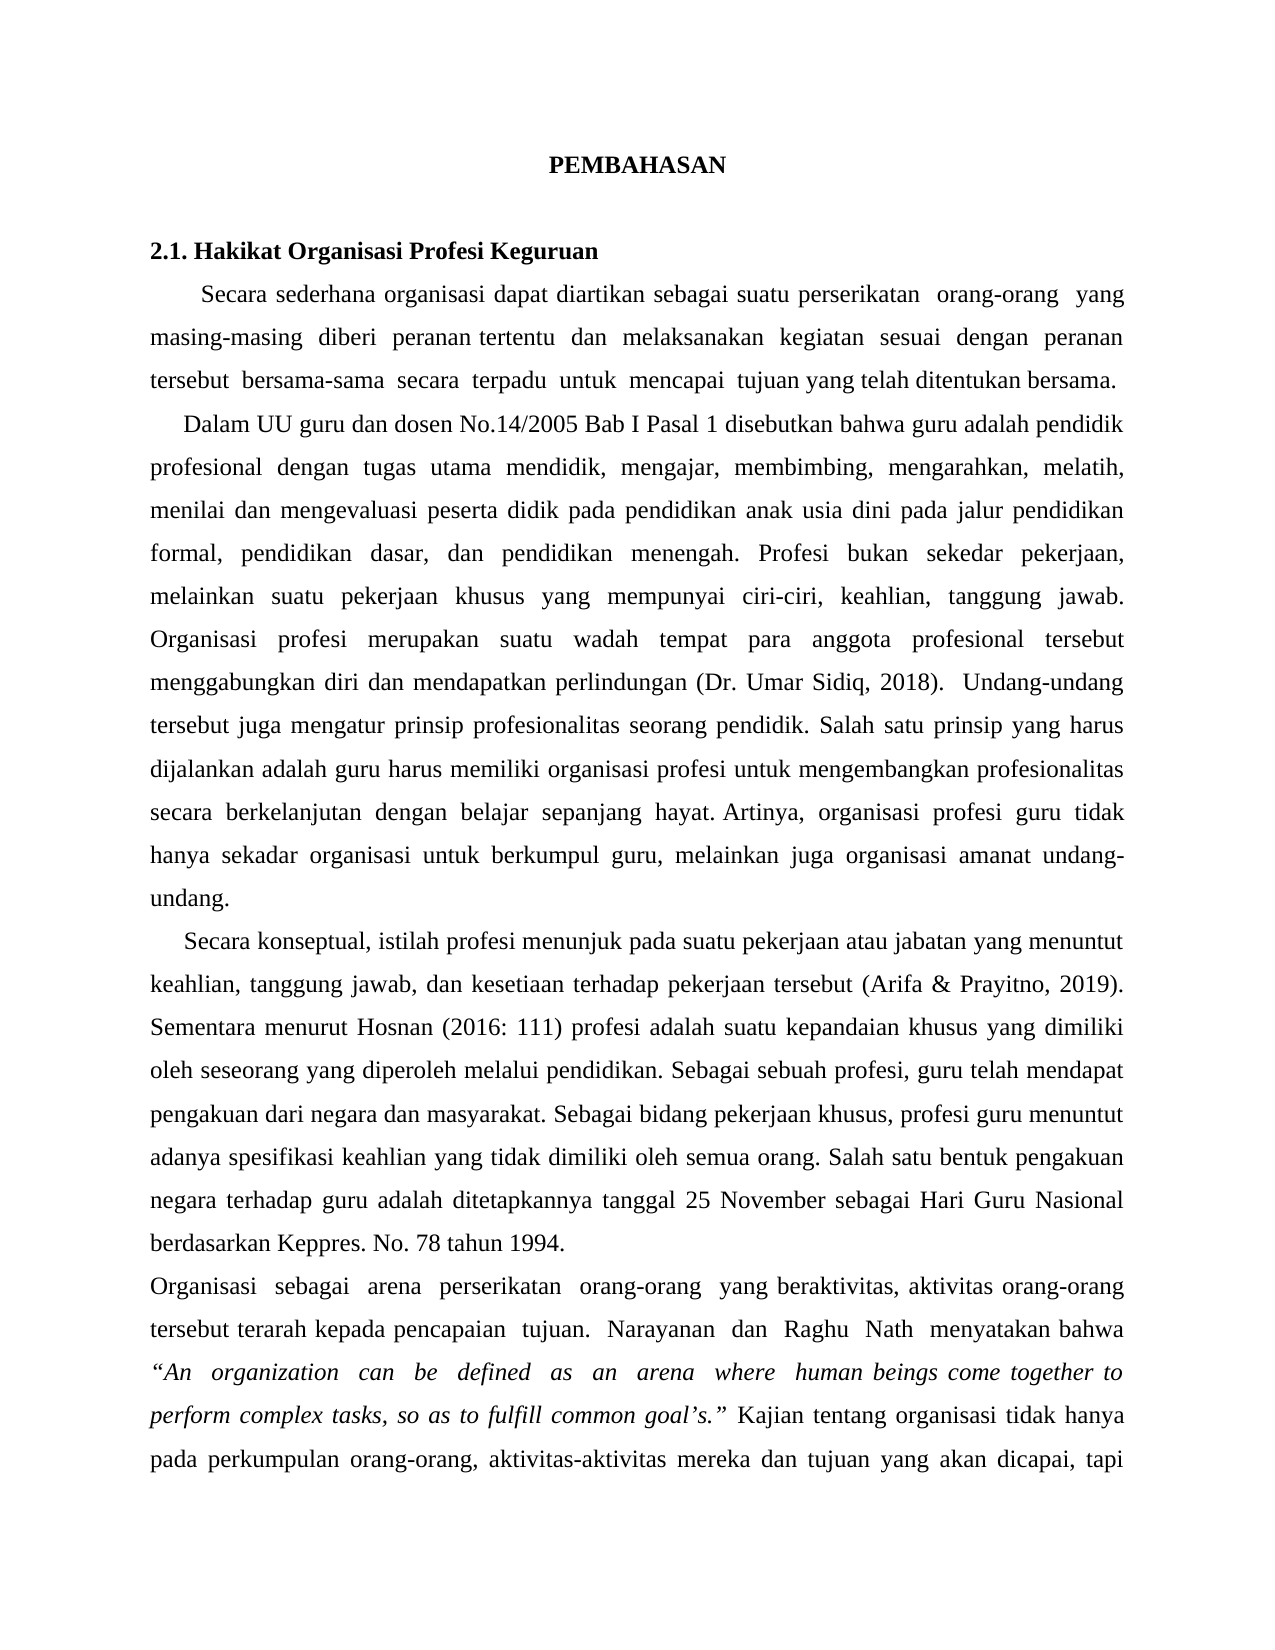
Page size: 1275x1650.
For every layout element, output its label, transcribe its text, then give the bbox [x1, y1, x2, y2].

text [150, 1271, 1125, 1472]
text PEMBAHASAN [150, 150, 1125, 179]
text Dalam UU guru dan dosen No.14/2005 Bab I Pasal 1 disebutkan bahwa guru adalah pendidik profesional dengan tugas utama mendidik, mengajar, membimbing, mengarahkan, melatih, menilai dan mengevaluasi peserta didik pada pendidikan anak usia dini pada jalur pendidikan formal, pendidikan dasar, dan pendidikan menengah. Profesi bukan sekedar pekerjaan, melainkan suatu pekerjaan khusus yang mempunyai ciri-ciri, keahlian, tanggung jawab. Organisasi profesi merupakan suatu wadah tempat para anggota profesional tersebut menggabungkan diri dan mendapatkan perlindungan (Dr. Umar Sidiq, 2018). Undang-undang tersebut juga mengatur prinsip profesionalitas seorang pendidik. Salah satu prinsip yang harus dijalankan adalah guru harus memiliki organisasi profesi untuk mengembangkan profesionalitas secara berkelanjutan dengan belajar sepanjang hayat. Artinya, organisasi profesi guru tidak hanya sekadar organisasi untuk berkumpul guru, melainkan juga organisasi amanat undang-undang. [150, 409, 1125, 912]
text Secara sederhana organisasi dapat diartikan sebagai suatu perserikatan orang-orang yang masing-masing diberi peranan tertentu dan melaksanakan kegiatan sesuai dengan peranan tersebut bersama-sama secara terpadu untuk mencapai tujuan yang telah ditentukan bersama. [150, 279, 1125, 394]
text 2.1. Hakikat Organisasi Profesi Keguruan [150, 236, 1125, 265]
text Secara konseptual, istilah profesi menunjuk pada suatu pekerjaan atau jabatan yang menuntut keahlian, tanggung jawab, dan kesetiaan terhadap pekerjaan tersebut (Arifa & Prayitno, 2019). Sementara menurut Hosnan (2016: 111) profesi adalah suatu kepandaian khusus yang dimiliki oleh seseorang yang diperoleh melalui pendidikan. Sebagai sebuah profesi, guru telah mendapat pengakuan dari negara dan masyarakat. Sebagai bidang pekerjaan khusus, profesi guru menuntut adanya spesifikasi keahlian yang tidak dimiliki oleh semua orang. Salah satu bentuk pengakuan negara terhadap guru adalah ditetapkannya tanggal 25 November sebagai Hari Guru Nasional berdasarkan Keppres. No. 78 tahun 1994. [150, 926, 1125, 1257]
